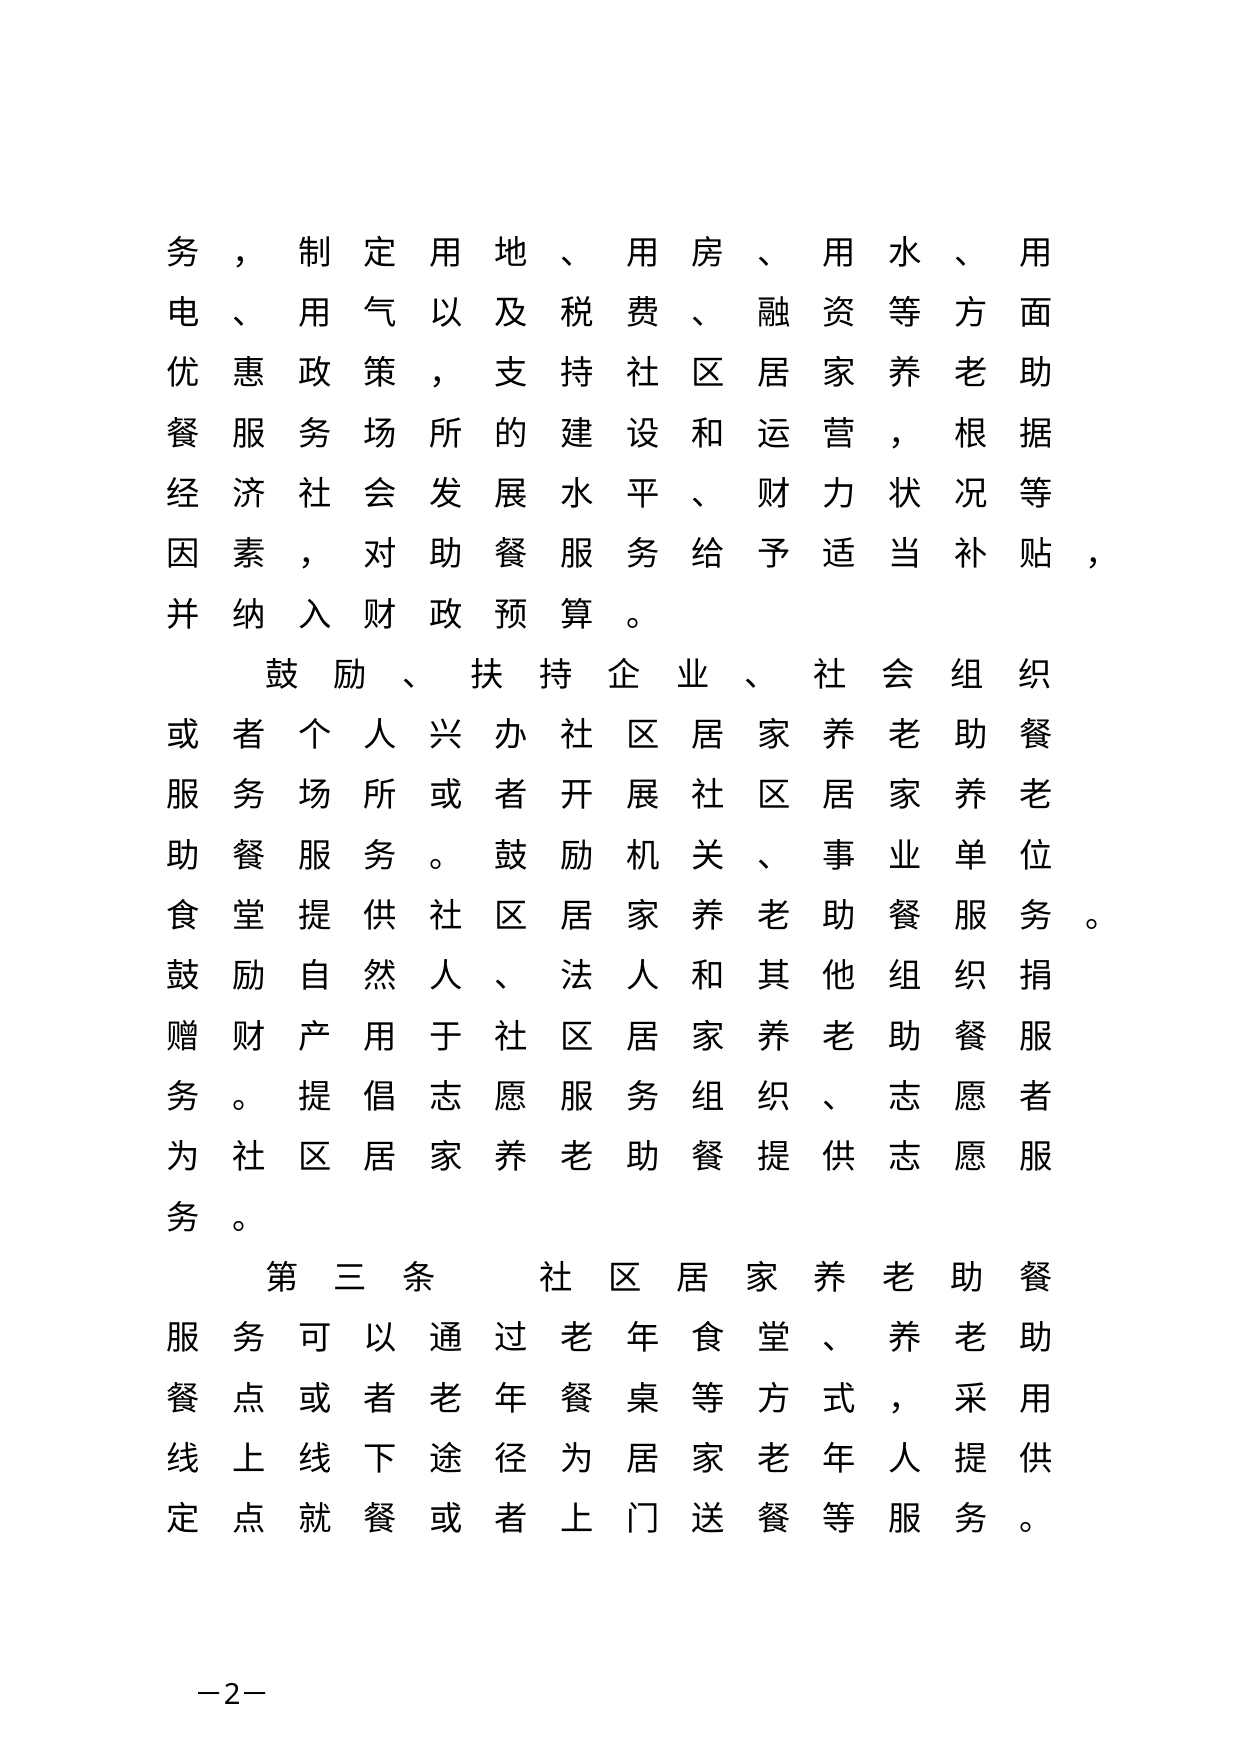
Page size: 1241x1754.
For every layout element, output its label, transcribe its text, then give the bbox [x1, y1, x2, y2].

text 鼓励、扶持企业、社会组织或者个人兴办社区居家养老助餐服务场所或者开展社区居家养老助餐服务。鼓励机关、事业单位食堂提供社区居家养老助餐服务。鼓励自然人、法人和其他组织捐赠财产用于社区居家养老助餐服务。提倡志愿服务组织、志愿者为社区居家养老助餐提供志愿服务。 [167, 642, 1085, 1245]
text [167, 219, 1085, 642]
text 第三条 社区居家养老助餐服务可以通过老年食堂、养老助餐点或者老年餐桌等方式，采用线上线下途径为居家老年人提供定点就餐或者上门送餐等服务。 [167, 1245, 1085, 1546]
